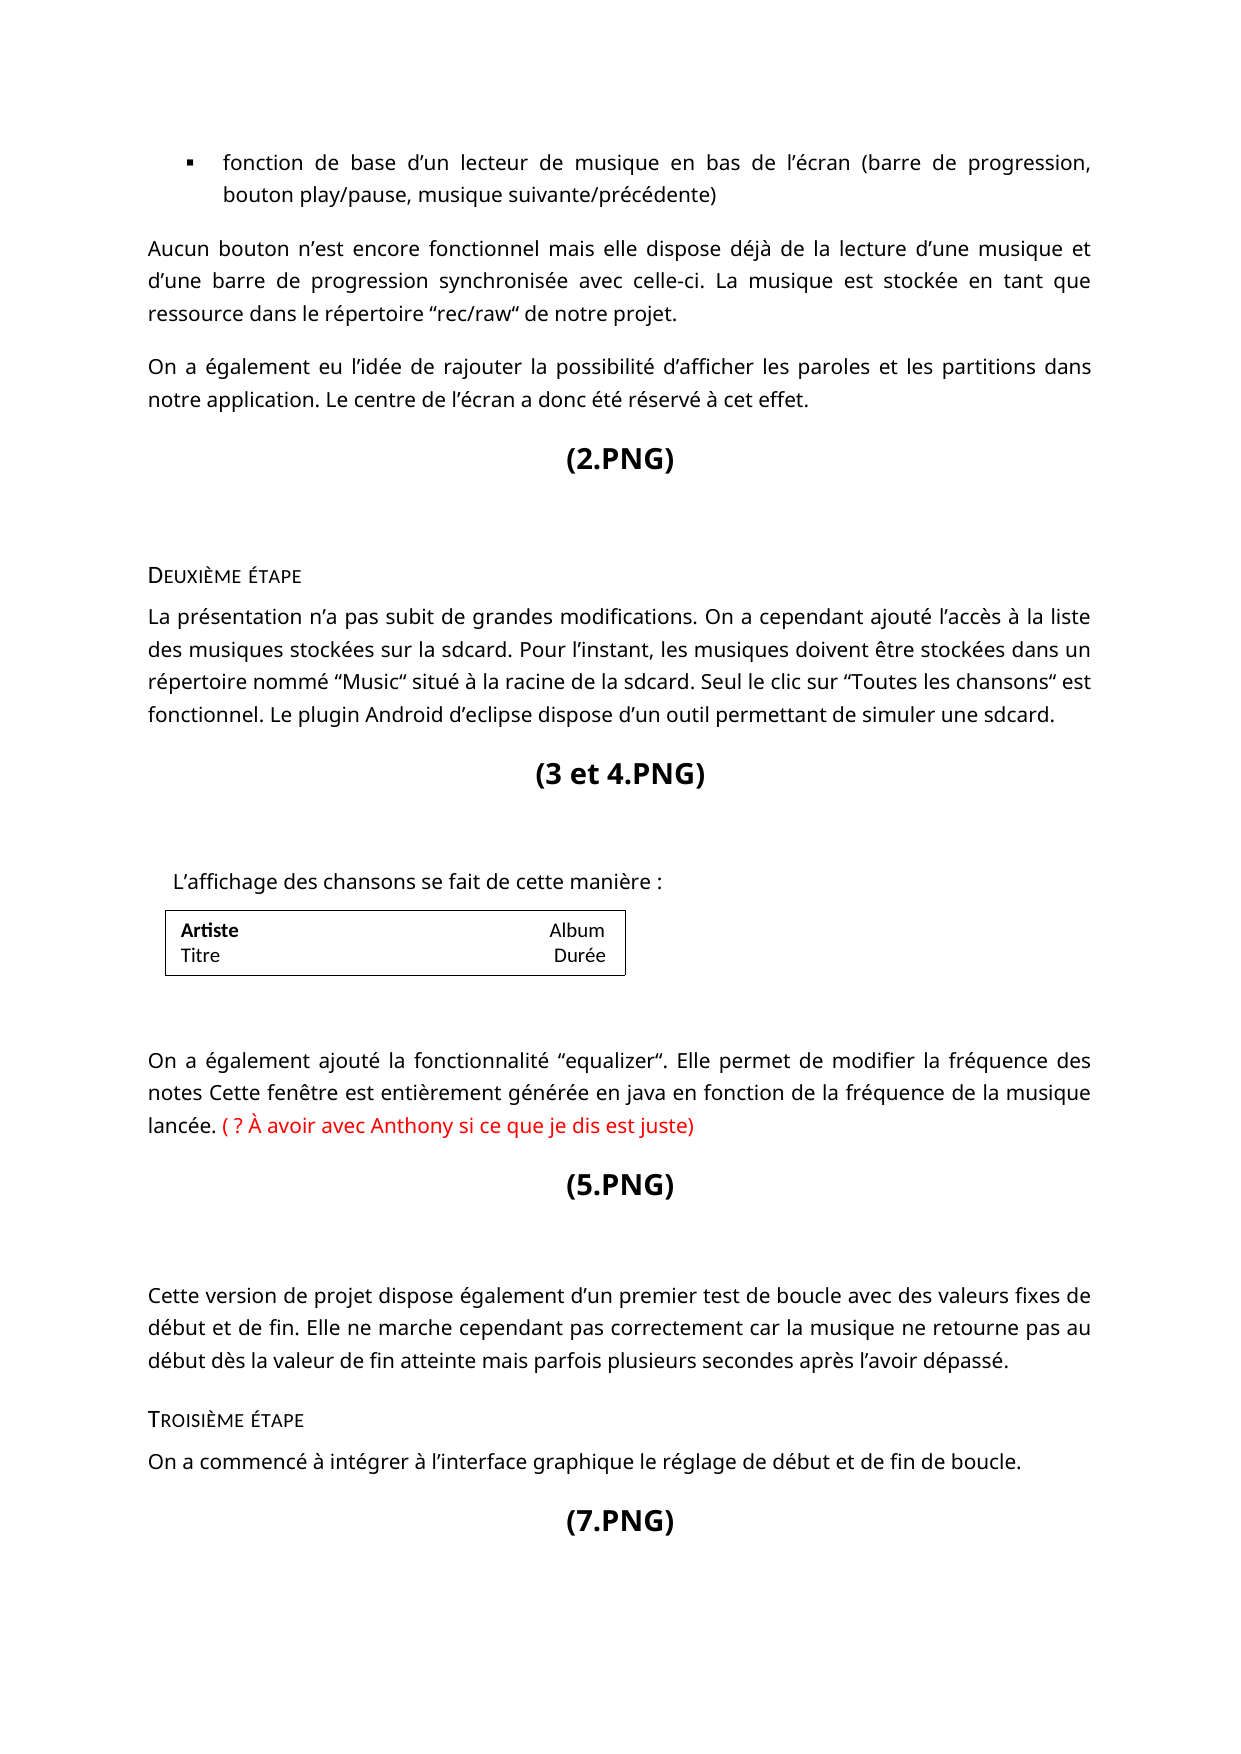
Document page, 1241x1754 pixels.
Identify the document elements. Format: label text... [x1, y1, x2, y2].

text Cette version de projet dispose également d’un premier test de boucle avec des valeurs fixes de début et de fin. Elle ne marche cependant pas correctement car la musique ne retourne pas au début dès la valeur de fin atteinte mais parfois plusieurs secondes après l’avoir dépassé. [148, 1281, 1093, 1374]
list fonction de base d’un lecteur de musique en bas de l’écran (barre de progression, bouton play/pause, musique suivante/précédente) [185, 148, 1093, 209]
text (2.PNG) [148, 438, 1093, 478]
text L’affichage des chansons se fait de cette manière : [173, 867, 1093, 896]
text On a également eu l’idée de rajouter la possibilité d’afficher les paroles et les partitions dans notre application. Le centre de l’écran a donc été réservé à cet effet. [148, 352, 1093, 413]
text (7.PNG) [148, 1500, 1093, 1540]
text On a commencé à intégrer à l’interface graphique le réglage de début et de fin de boucle. [148, 1447, 1093, 1475]
text La présentation n’a pas subit de grandes modifications. On a cependant ajouté l’accès à la liste des musiques stockées sur la sdcard. Pour l’instant, les musiques doivent être stockées dans un répertoire nommé “Music“ situé à la racine de la sdcard. Seul le clic sur “Toutes les chansons“ est fonctionnel. Le plugin Android d’eclipse dispose d’un outil permettant de simuler une sdcard. [148, 602, 1093, 728]
subtitle Troisième étape [148, 1404, 1093, 1434]
subtitle Deuxième étape [148, 559, 1093, 589]
text Aucun bouton n’est encore fonctionnel mais elle dispose déjà de la lecture d’une musique et d’une barre de progression synchronisée avec celle-ci. La musique est stockée en tant que ressource dans le répertoire “rec/raw“ de notre projet. [148, 234, 1093, 327]
text (5.PNG) [148, 1164, 1093, 1204]
text On a également ajouté la fonctionnalité “equalizer“. Elle permet de modifier la fréquence des notes Cette fenêtre est entièrement générée en java en fonction de la fréquence de la musique lancée. ( ? À avoir avec Anthony si ce que je dis est juste) [148, 1046, 1093, 1139]
text (3 et 4.PNG) [148, 753, 1093, 793]
